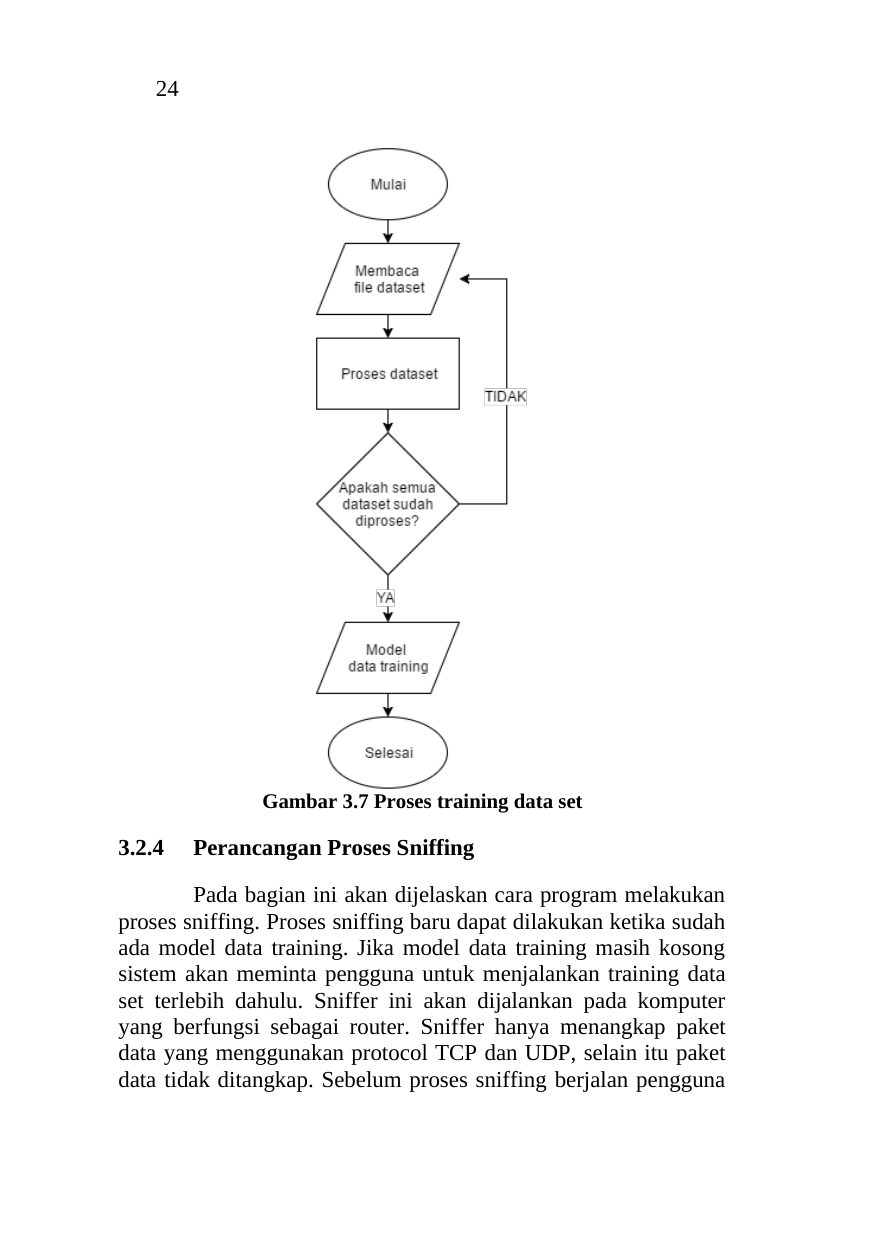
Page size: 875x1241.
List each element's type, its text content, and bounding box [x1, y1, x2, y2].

subtitle Perancangan Proses Sniffing [118, 834, 726, 861]
